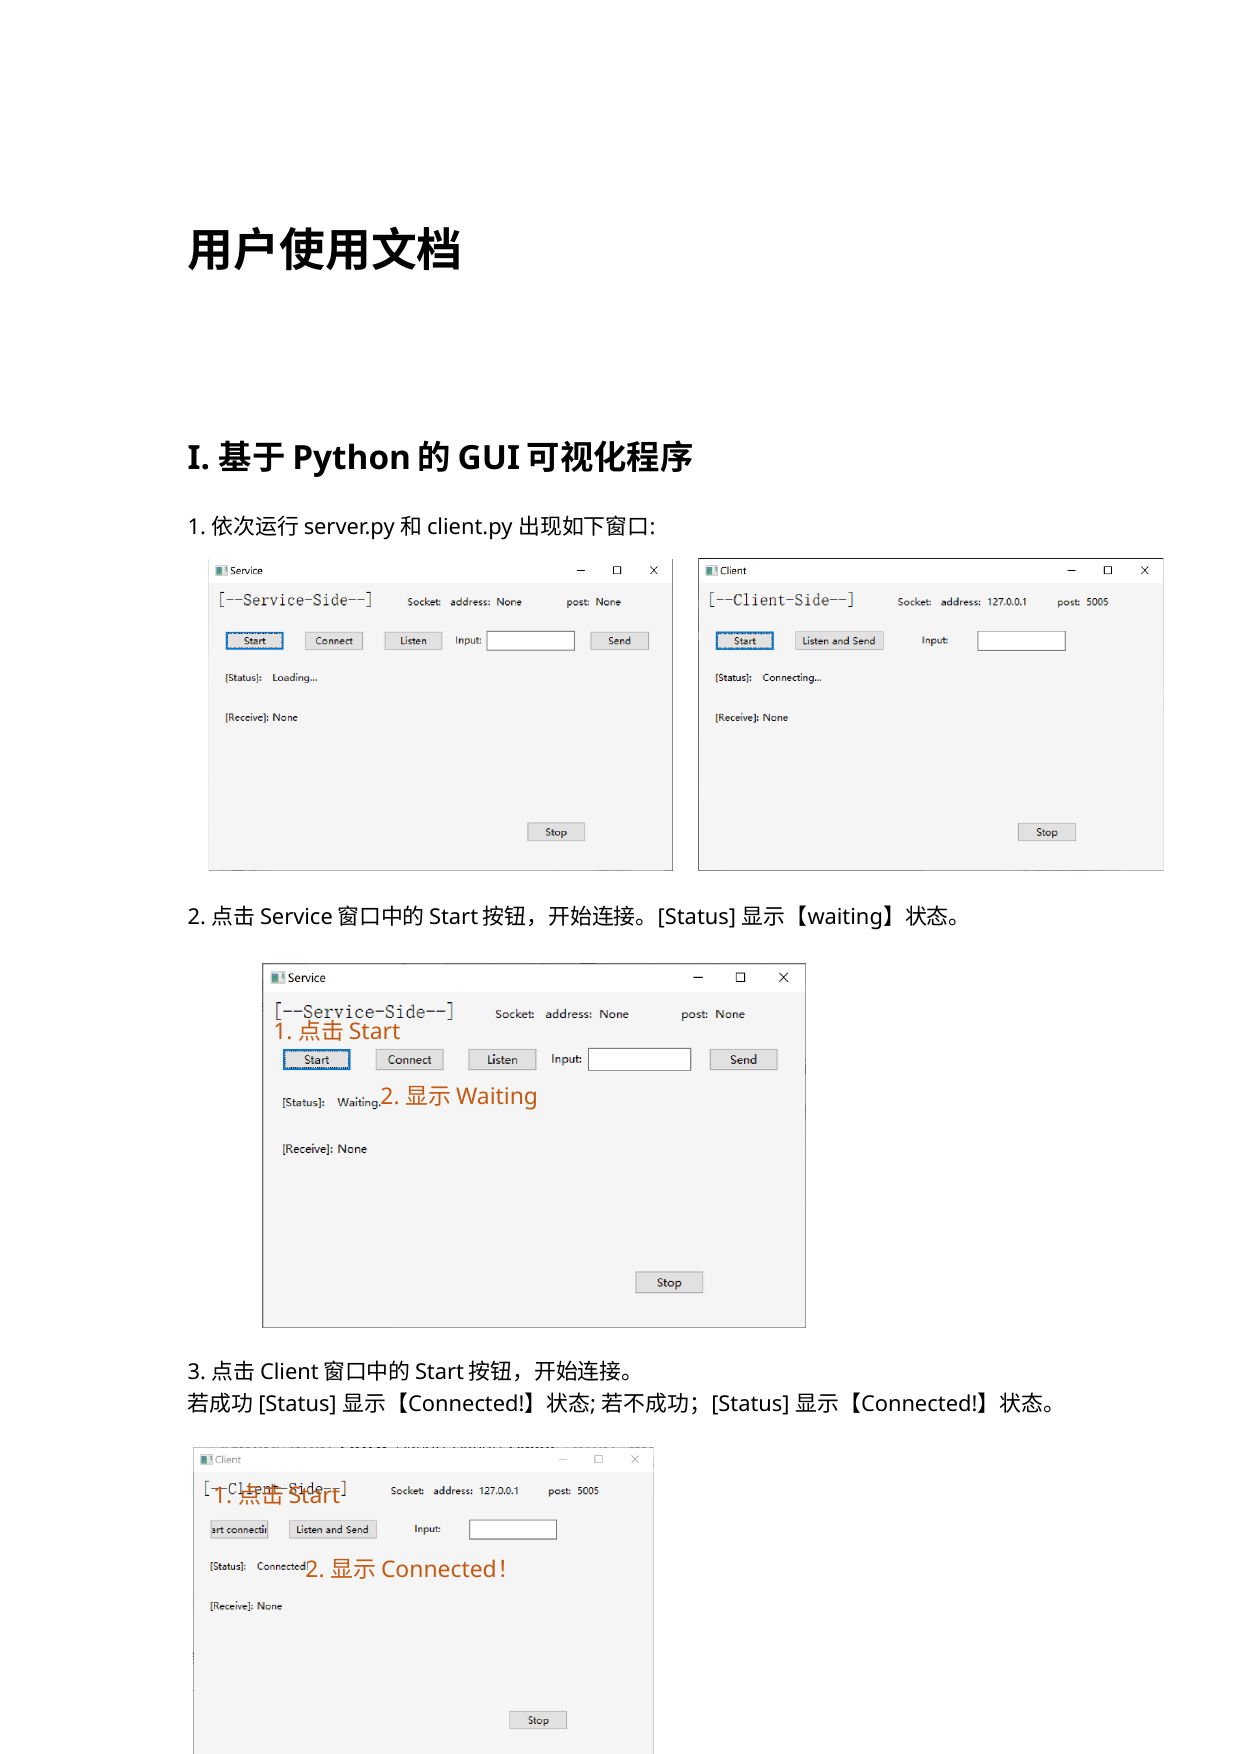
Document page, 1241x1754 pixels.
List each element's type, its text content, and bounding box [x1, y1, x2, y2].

text 若成功 [Status] 显示【Connected!】状态; 若不成功；[Status] 显示【Connected!】状态。 [187, 1386, 1053, 1418]
subtitle I. 基于Python的GUI可视化程序 [187, 423, 1053, 488]
picture [262, 963, 806, 1328]
subtitle 用户使用文档 [187, 197, 1053, 295]
picture [698, 558, 1164, 871]
text 2. 点击Service窗口中的Start按钮，开始连接。[Status] 显示【waiting】状态。 [187, 898, 1053, 931]
picture [193, 1447, 654, 1754]
picture [208, 559, 673, 871]
text 1. 依次运行server.py 和 client.py 出现如下窗口: [187, 508, 1053, 541]
text 3. 点击Client窗口中的Start按钮，开始连接。 [187, 1353, 1053, 1386]
